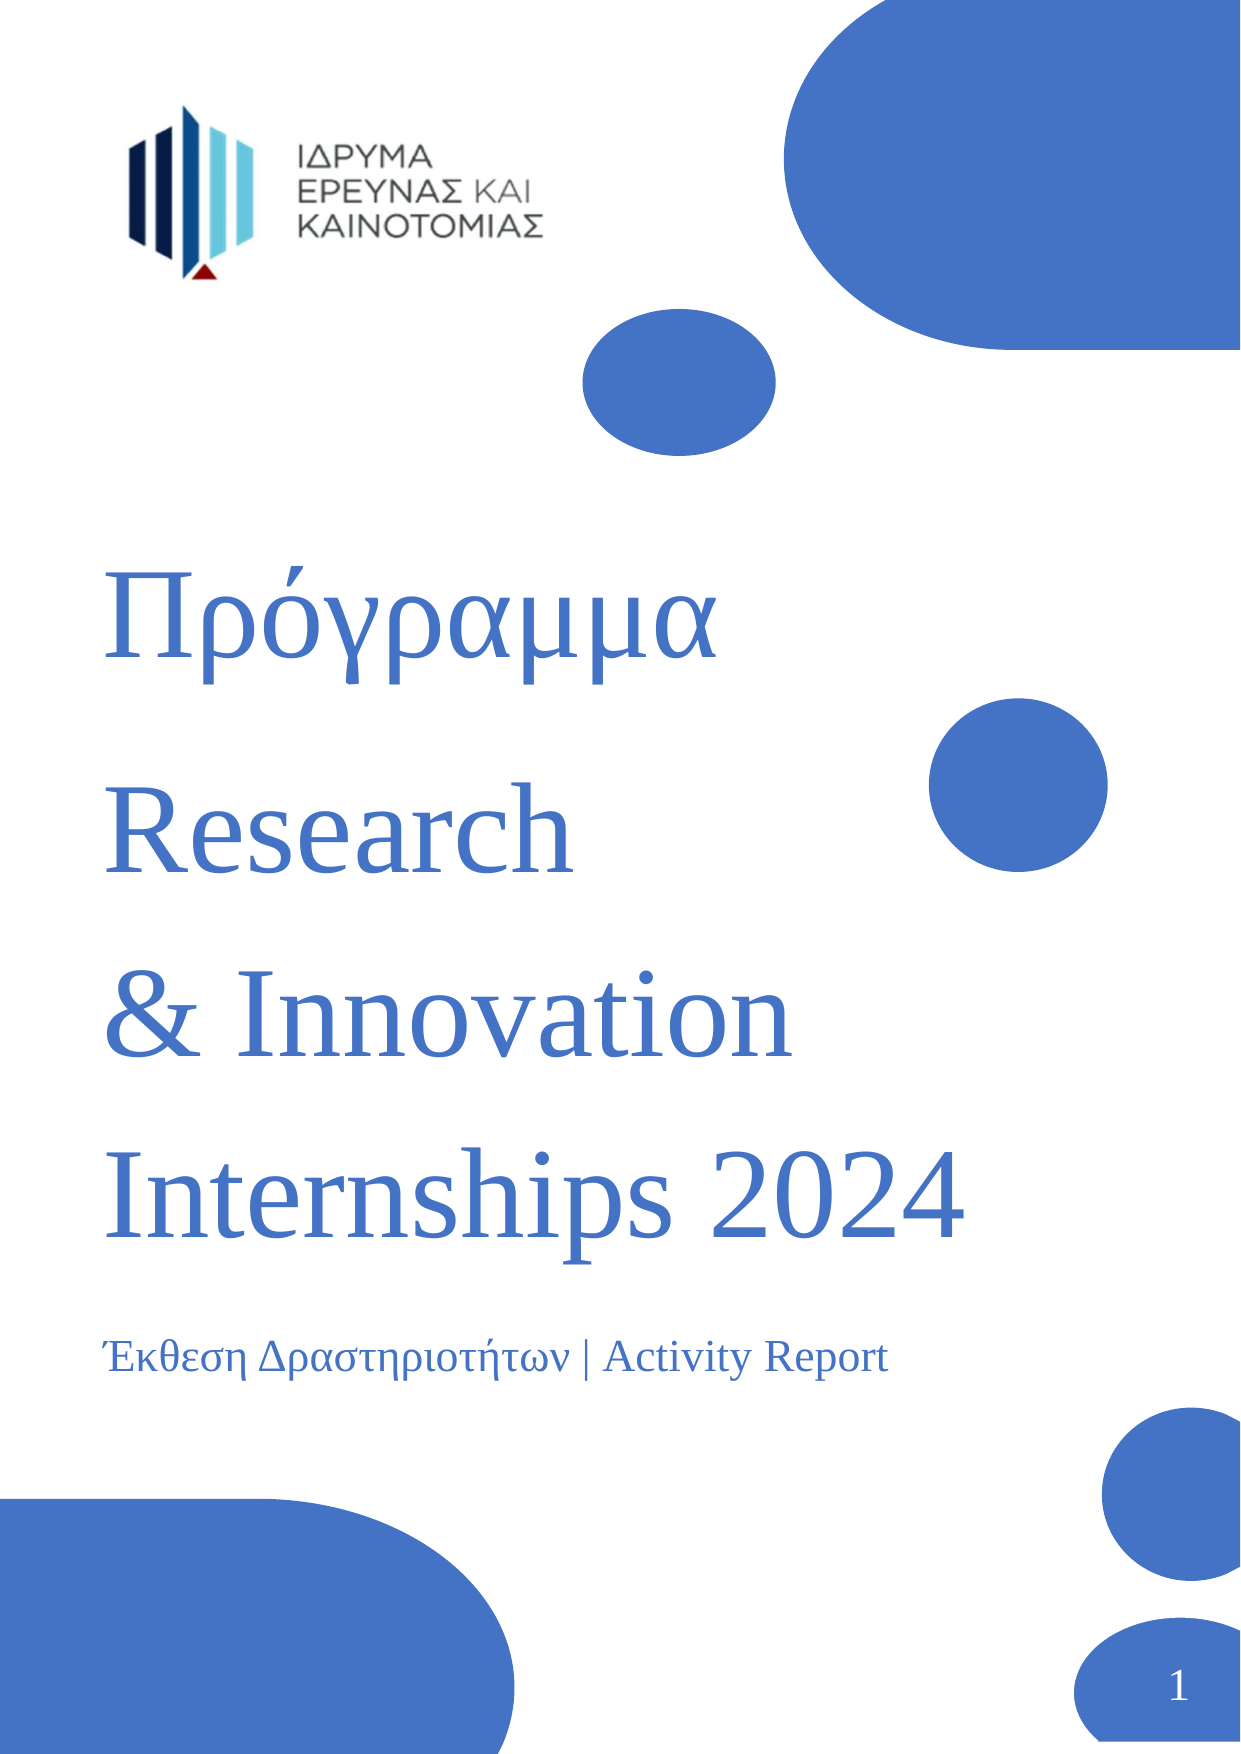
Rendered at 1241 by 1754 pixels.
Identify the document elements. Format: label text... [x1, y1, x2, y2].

picture [83, 80, 580, 307]
text & Innovation [102, 936, 1090, 1084]
text Research [102, 697, 1090, 900]
text Έκθεση Δραστηριοτήτων | Activity Report [103, 1328, 1090, 1381]
text Internships 2024 [102, 1116, 1090, 1265]
text Πρόγραμμα [102, 150, 1090, 686]
